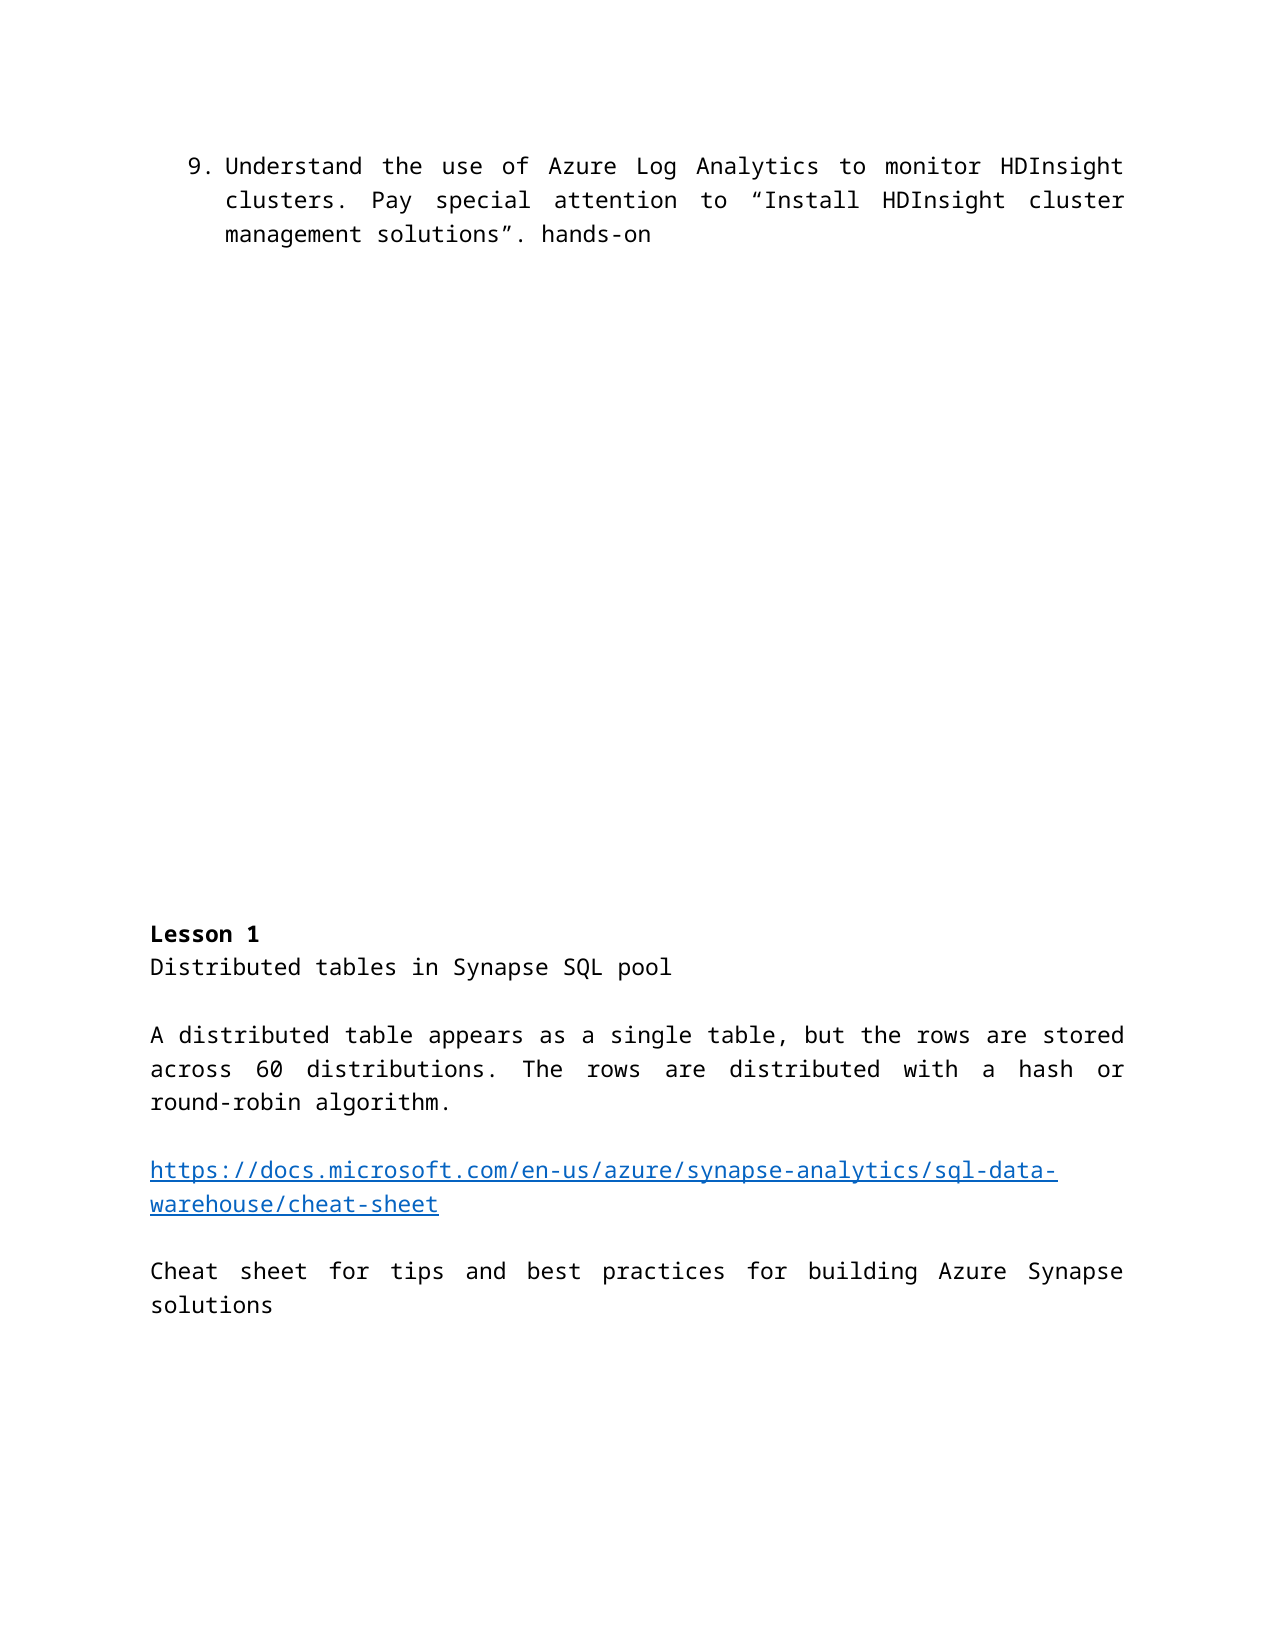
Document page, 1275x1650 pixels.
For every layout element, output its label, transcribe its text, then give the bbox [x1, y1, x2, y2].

text Cheat sheet for tips and best practices for building Azure Synapse solutions [150, 1255, 1125, 1320]
text https://docs.microsoft.com/en-us/azure/synapse-analytics/sql-data-warehouse/cheat-sheet [150, 1154, 1125, 1219]
text Distributed tables in Synapse SQL pool [150, 951, 1125, 982]
text A distributed table appears as a single table, but the rows are stored across 60 distributions. The rows are distributed with a hash or round-robin algorithm. [150, 1019, 1125, 1117]
subtitle Lesson 1 [150, 917, 1125, 949]
list Understand the use of Azure Log Analytics to monitor HDInsight clusters. Pay special attention to “Install HDInsight cluster management solutions”. hands-on [187, 150, 1125, 249]
